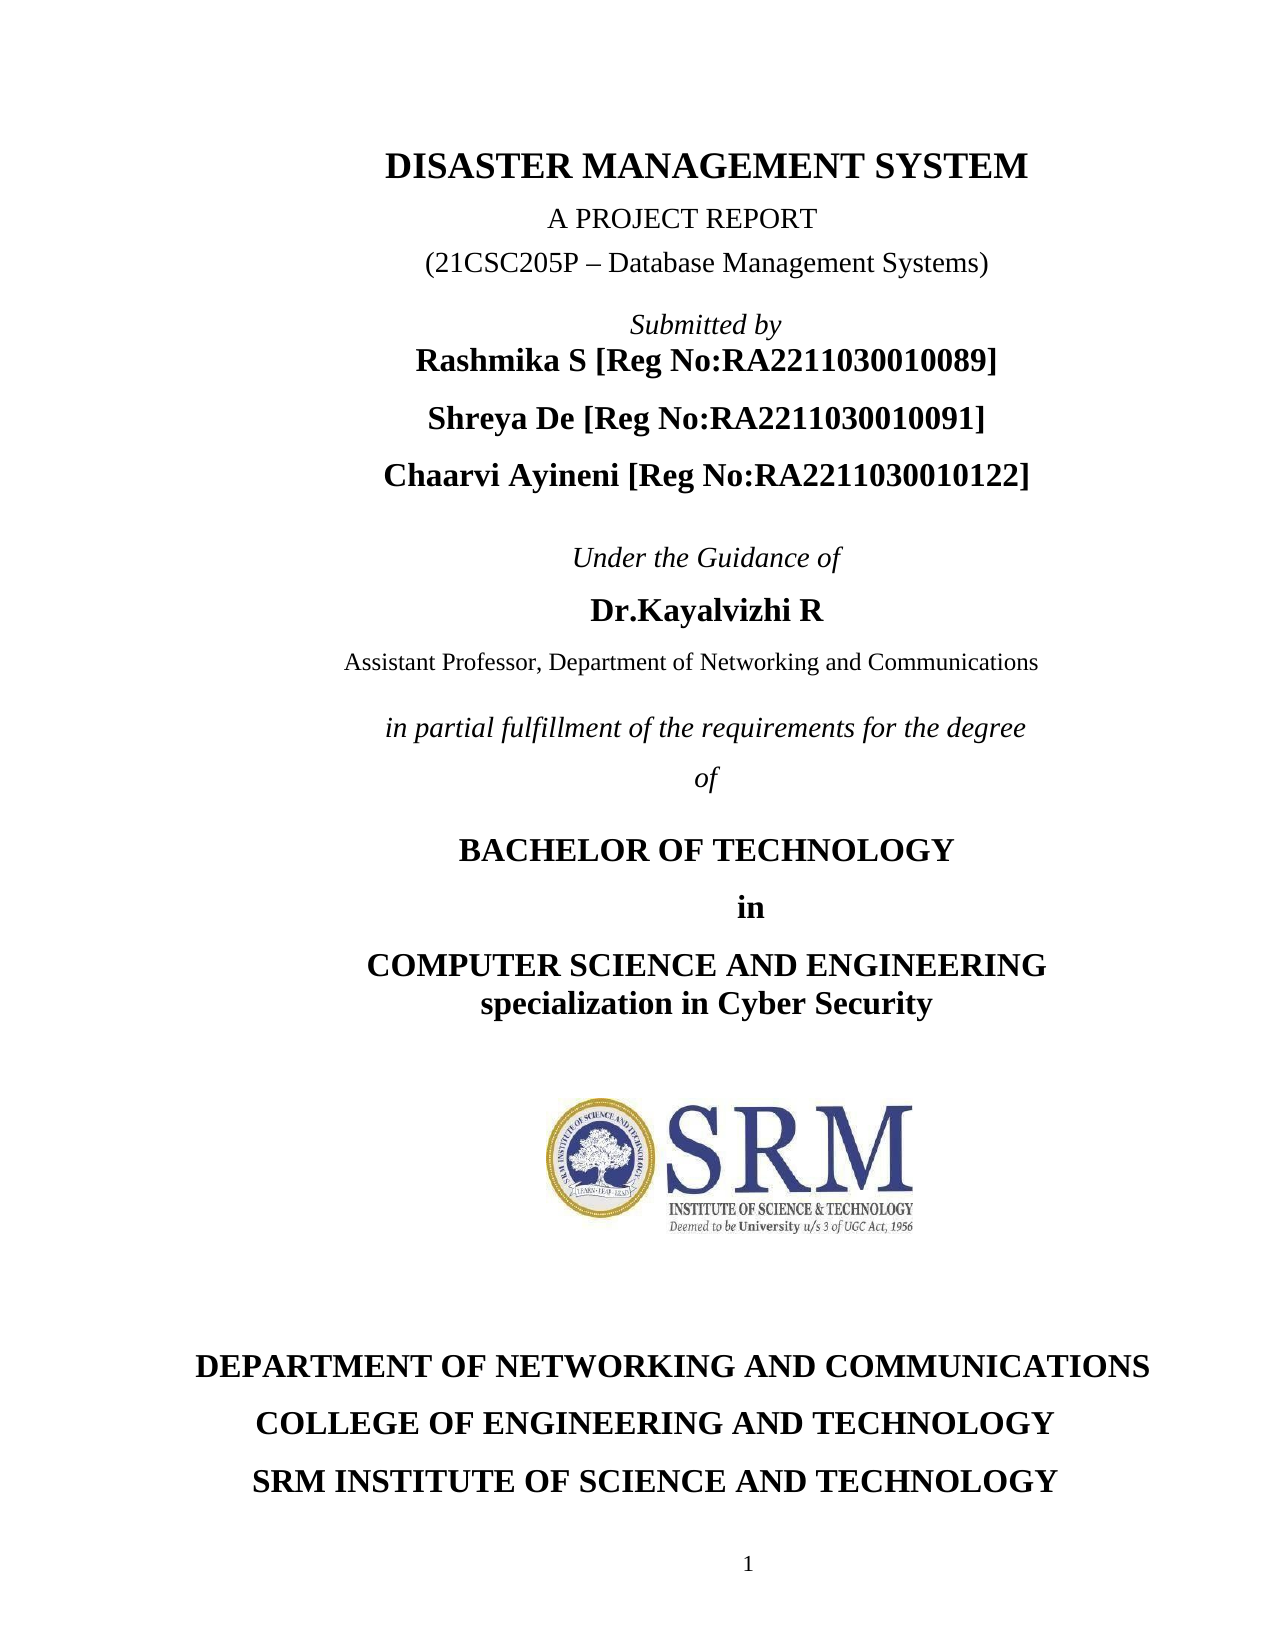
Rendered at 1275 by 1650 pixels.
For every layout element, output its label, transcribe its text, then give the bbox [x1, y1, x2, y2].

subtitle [224, 1461, 1086, 1499]
subtitle Dr.Kayalvizhi R [312, 590, 1102, 628]
subtitle Shreya De [Reg No:RA2211030010091] [312, 398, 1102, 437]
subtitle DISASTER MANAGEMENT SYSTEM [312, 144, 1102, 187]
text COMPUTER SCIENCE AND ENGINEERING specialization in Cyber Security [312, 945, 1102, 1021]
text Under the Guidance of [312, 540, 1102, 573]
text in partial fulfillment of the requirements for the degree of [371, 710, 1043, 794]
text Submitted by [312, 307, 1102, 341]
subtitle Rashmika S [Reg No:RA2211030010089] [312, 341, 1102, 379]
text BACHELOR OF TECHNOLOGY [371, 830, 1043, 868]
subtitle COLLEGE OF ENGINEERING AND TECHNOLOGY [224, 1403, 1086, 1442]
subtitle A PROJECT REPORT [525, 201, 1102, 234]
picture [546, 1098, 913, 1234]
subtitle Chaarvi Ayineni [Reg No:RA2211030010122] [312, 456, 1102, 494]
subtitle in [312, 887, 1102, 926]
text Assistant Professor, Department of Networking and Communications [225, 647, 1043, 676]
text DEPARTMENT OF NETWORKING AND COMMUNICATIONS [138, 1346, 1166, 1384]
subtitle (21CSC205P – Database Management Systems) [312, 246, 1102, 279]
